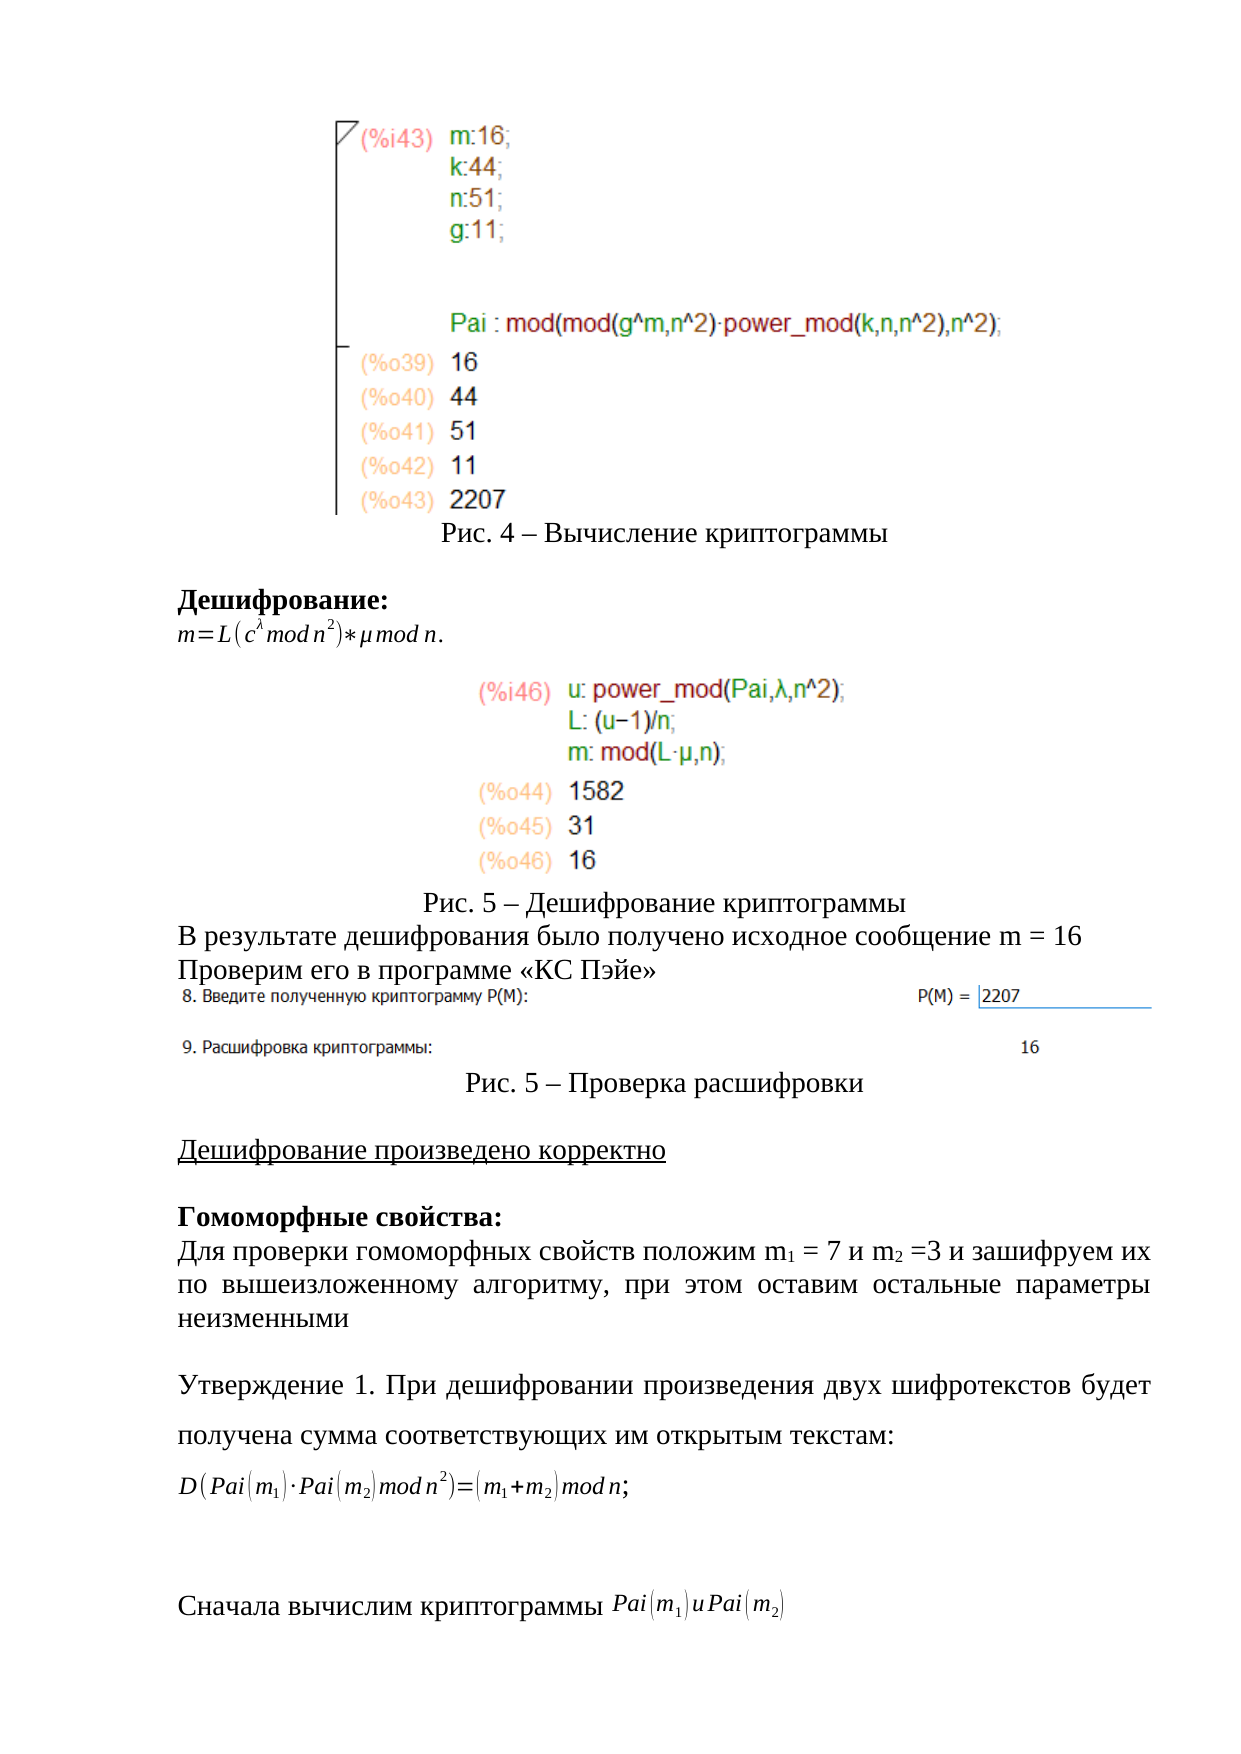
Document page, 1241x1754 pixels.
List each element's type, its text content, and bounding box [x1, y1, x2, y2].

text Проверим его в программе «КС Пэйе» [177, 952, 1152, 985]
text Дешифрование произведено корректно [177, 1132, 1152, 1166]
text Дешифрование: [177, 582, 1152, 616]
text Гомоморфные свойства: [177, 1199, 1152, 1233]
text Утверждение 1. При дешифровании произведения двух шифротекстов будет получена сумма соответствующих им открытым текстам: [177, 1367, 1152, 1451]
text Для проверки гомоморфных свойств положим m1 = 7 и m2 =3 и зашифруем их по вышеизложенному алгоритму, при этом оставим остальные параметры неизменными [177, 1233, 1152, 1333]
text В результате дешифрования было получено исходное сообщение m = 16 [177, 918, 1152, 952]
text Сначала вычислим криптограммы [177, 1588, 1152, 1623]
text Рис. 5 – Дешифрование криптограммы [177, 885, 1152, 918]
text Рис. 4 – Вычисление криптограммы [177, 515, 1152, 548]
text Рис. 5 – Проверка расшифровки [177, 1065, 1152, 1098]
picture [177, 985, 1152, 1065]
text ; [177, 1467, 1152, 1504]
picture [328, 118, 1001, 515]
picture [449, 666, 880, 885]
